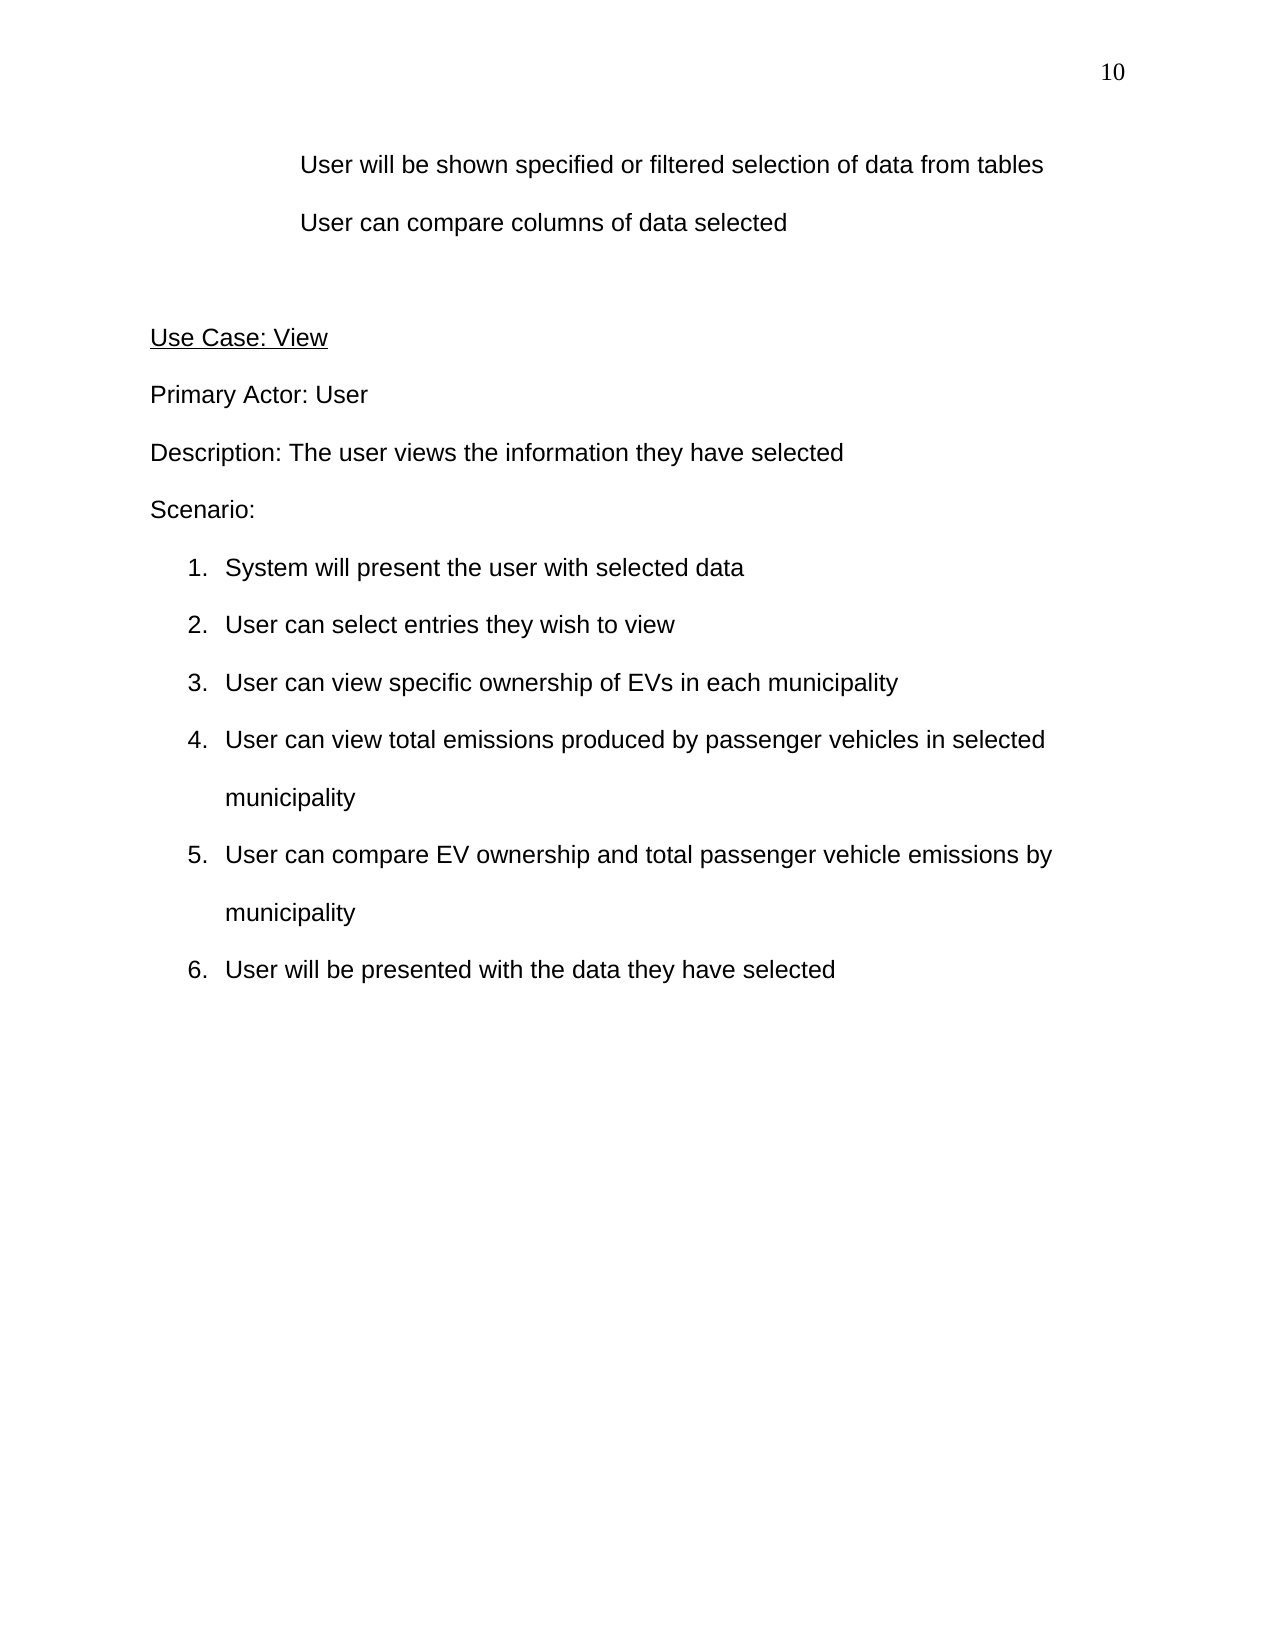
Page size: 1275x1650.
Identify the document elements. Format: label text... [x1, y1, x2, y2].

text Use Case: View [150, 322, 1125, 351]
text Scenario: [150, 495, 1125, 524]
list System will present the user with selected data [187, 552, 1125, 581]
list User can select entries they wish to view [187, 610, 1125, 639]
list User can compare EV ownership and total passenger vehicle emissions by municipality [187, 840, 1125, 926]
text User can compare columns of data selected [225, 207, 1125, 236]
text Description: The user views the information they have selected [150, 437, 1125, 466]
list User will be presented with the data they have selected [187, 955, 1125, 984]
list User can view specific ownership of EVs in each municipality [187, 667, 1125, 696]
list User can view total emissions produced by passenger vehicles in selected municipality [187, 725, 1125, 811]
text User will be shown specified or filtered selection of data from tables [225, 150, 1125, 179]
text Primary Actor: User [150, 380, 1125, 409]
